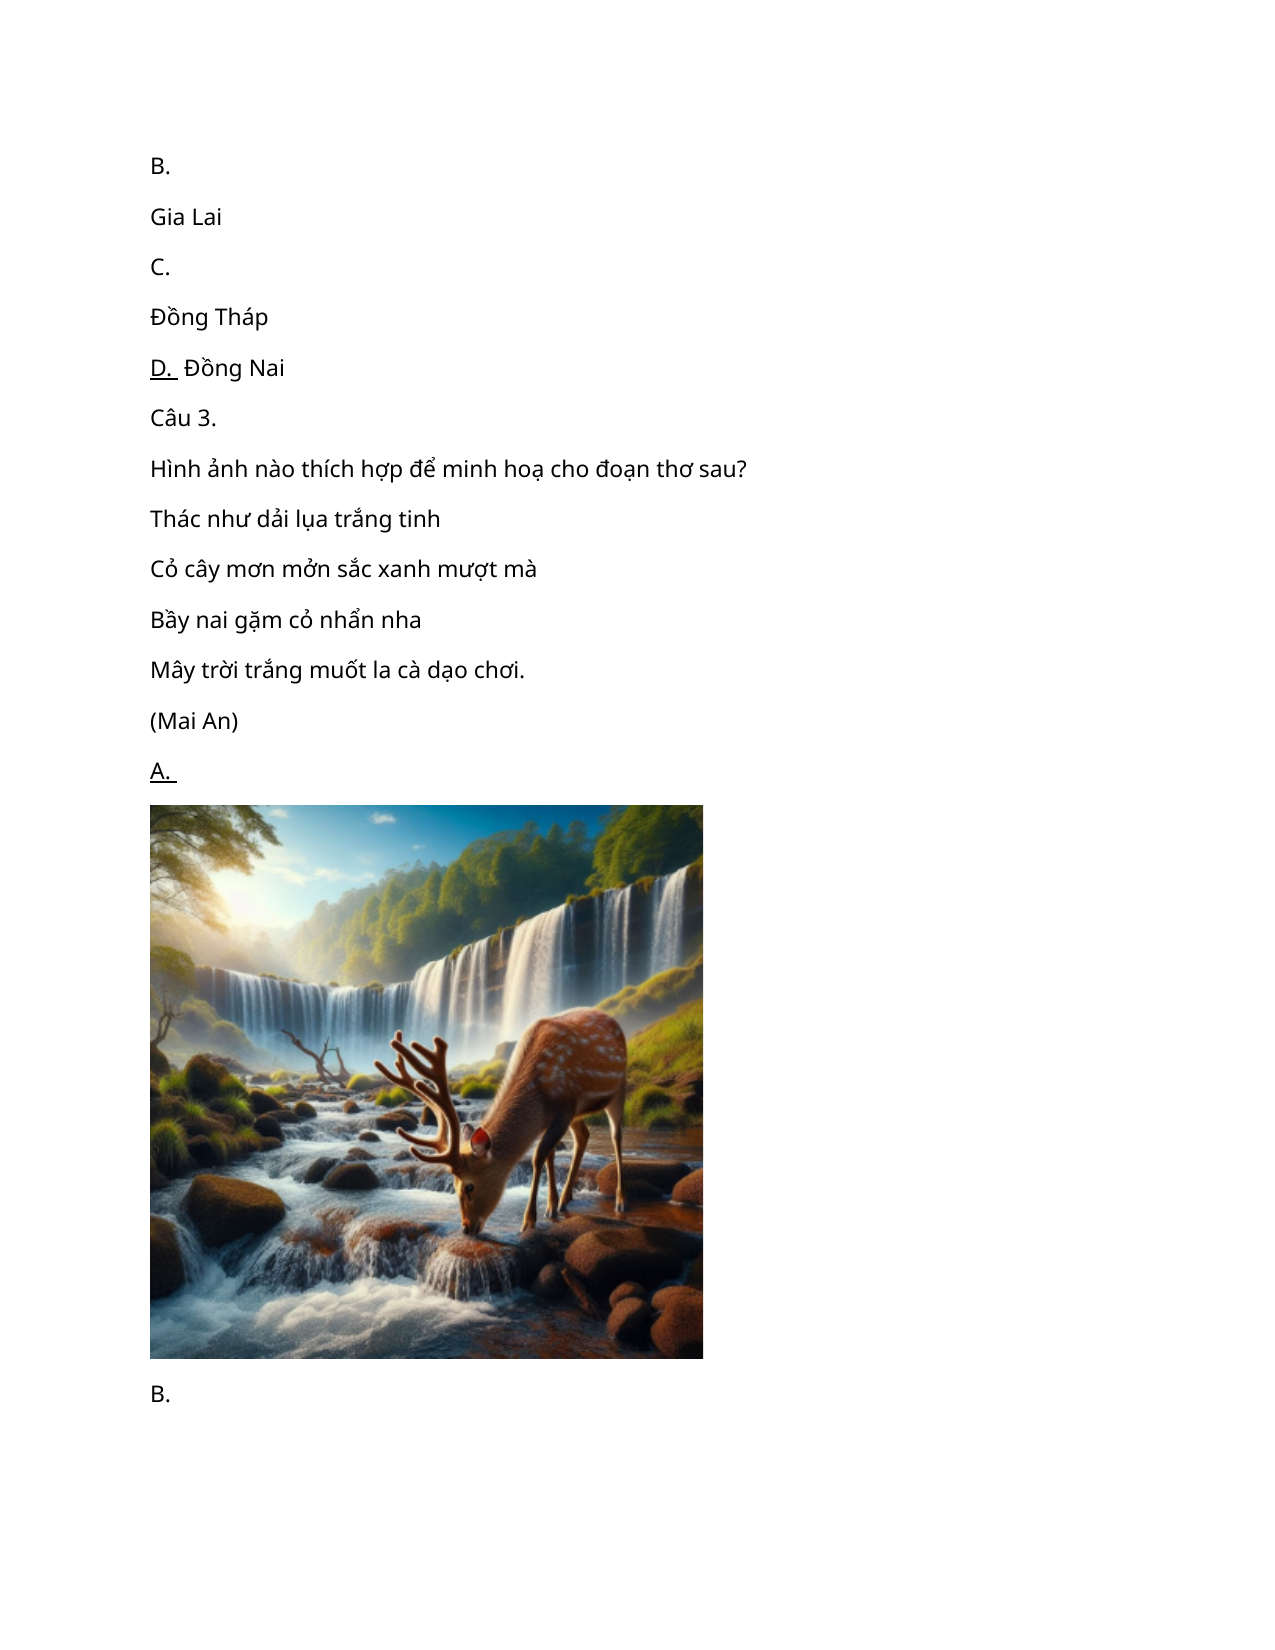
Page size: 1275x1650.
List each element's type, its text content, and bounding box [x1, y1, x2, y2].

text Câu 3. [150, 402, 1125, 433]
picture [557, 805, 606, 814]
picture [150, 805, 704, 1359]
text (Mai An) [150, 704, 1125, 736]
text Hình ảnh nào thích hợp để minh hoạ cho đoạn thơ sau? [150, 452, 1125, 484]
text Đồng Tháp [150, 301, 1125, 332]
text Bầy nai gặm cỏ nhẩn nha [150, 604, 1125, 635]
text Thác như dải lụa trắng tinh [150, 503, 1125, 534]
text Mây trời trắng muốt la cà dạo chơi. [150, 654, 1125, 685]
text Gia Lai [150, 200, 1125, 232]
text Cỏ cây mơn mởn sắc xanh mượt mà [150, 553, 1125, 584]
text D. Đồng Nai [150, 352, 1125, 383]
text B. [150, 150, 1125, 181]
text C. [150, 251, 1125, 282]
text B. [150, 1378, 1125, 1409]
text A. [150, 755, 1125, 786]
